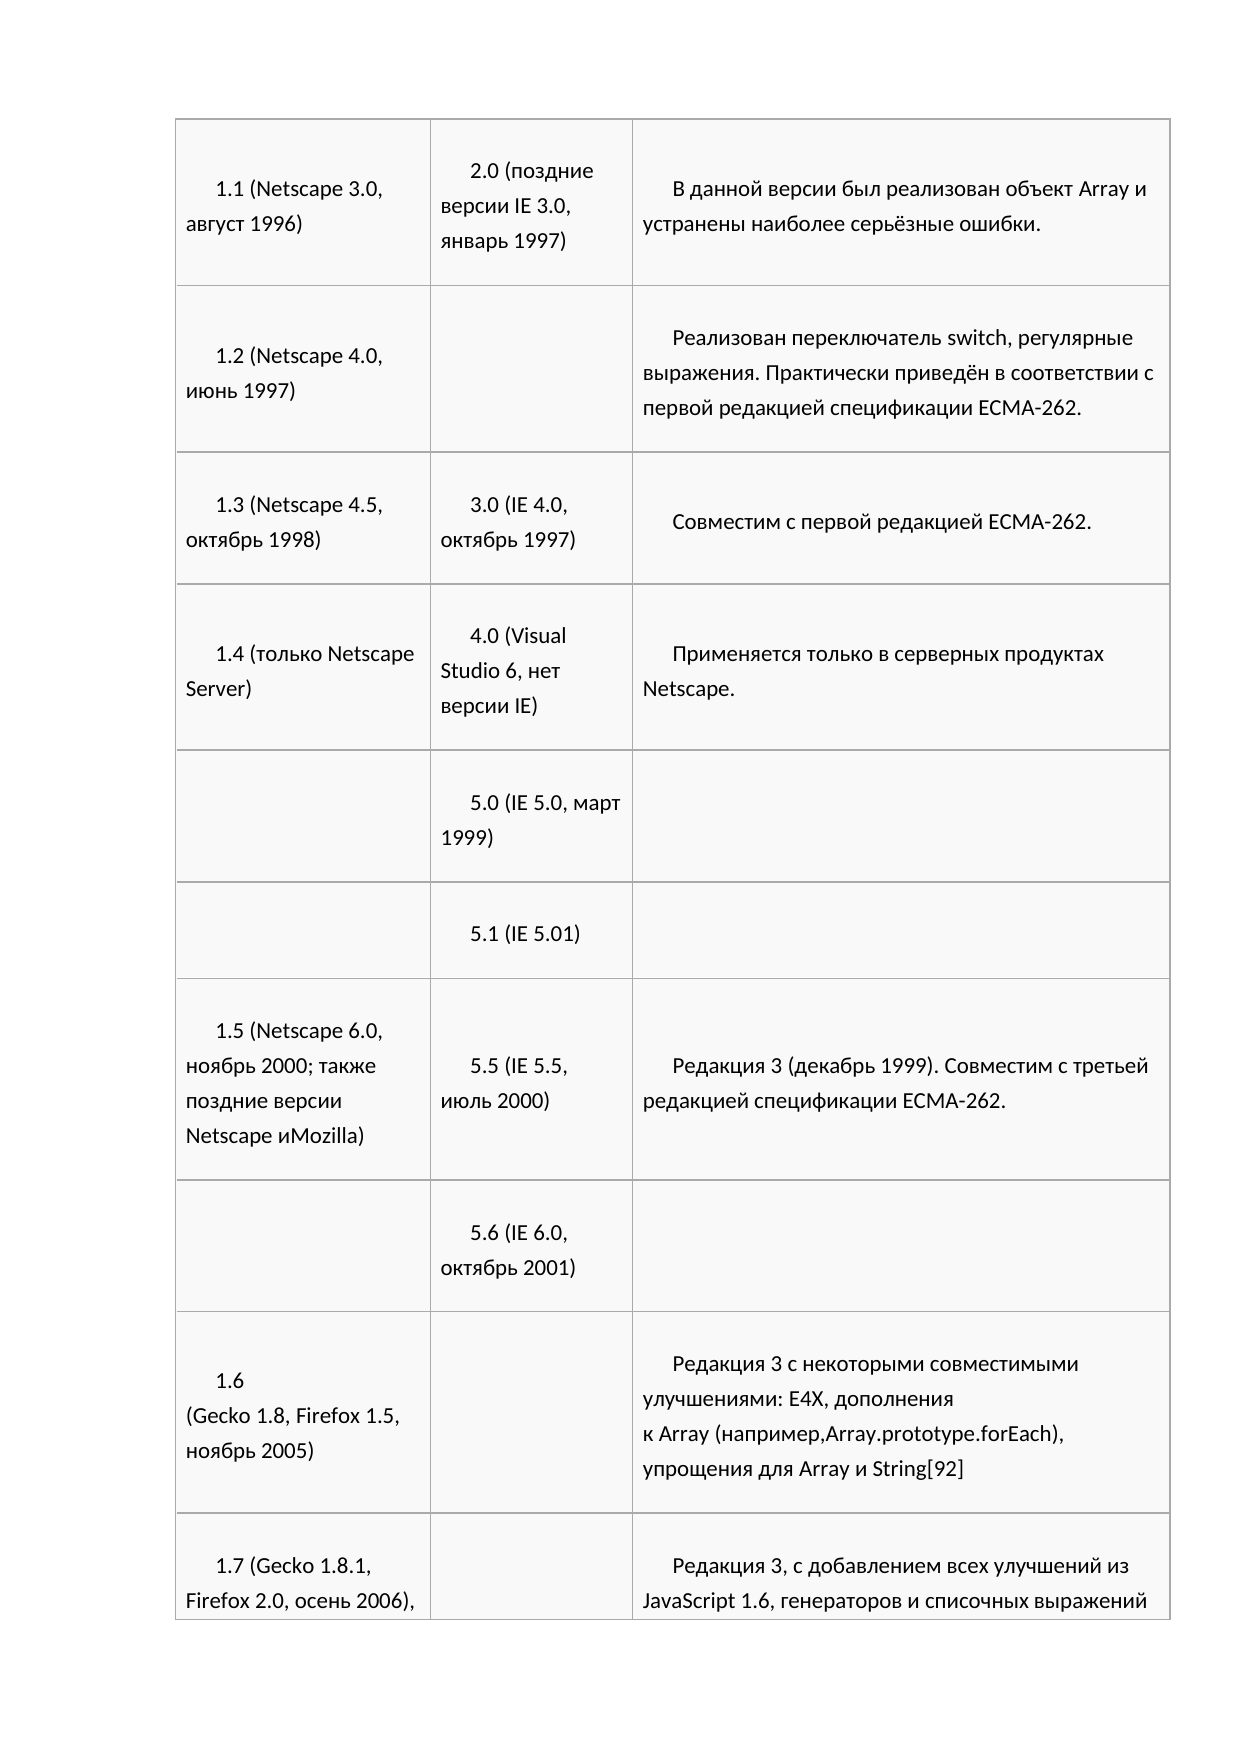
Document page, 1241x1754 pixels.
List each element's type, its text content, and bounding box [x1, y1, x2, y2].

table_cell [431, 1514, 632, 1619]
table_cell 1.3 (Netscape 4.5, октябрь 1998) [176, 452, 430, 583]
table_cell 5.1 (IE 5.01) [431, 883, 632, 977]
table_cell 4.0 (Visual Studio 6, нет версии IE) [431, 585, 632, 749]
table_cell 2.0 (поздние версии IE 3.0, январь 1997) [431, 120, 632, 285]
table_cell [431, 1312, 632, 1512]
table_cell 1.5 (Netscape 6.0, ноябрь 2000; также поздние версии Netscape иMozilla) [176, 979, 430, 1179]
table_cell 5.0 (IE 5.0, март 1999) [431, 751, 632, 881]
table_cell 1.2 (Netscape 4.0, июнь 1997) [176, 286, 430, 451]
table_cell Редакция 3 (декабрь 1999). Совместим с третьей редакцией спецификации ECMA-262. [633, 979, 1169, 1179]
table_cell 1.6 (Gecko 1.8, Firefox 1.5, ноябрь 2005) [176, 1312, 430, 1512]
table_cell [633, 1181, 1169, 1311]
table_cell 3.0 (IE 4.0, октябрь 1997) [431, 453, 632, 583]
table_cell [176, 750, 430, 881]
table_cell Совместим с первой редакцией ECMA-262. [633, 453, 1169, 583]
table_cell В данной версии был реализован объект Array и устранены наиболее серьёзные ошибки. [633, 120, 1169, 285]
table_cell Реализован переключатель switch, регулярные выражения. Практически приведён в соответствии с первой редакцией спецификации ECMA-262. [633, 286, 1169, 451]
table_cell 5.5 (IE 5.5, июль 2000) [431, 979, 632, 1179]
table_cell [633, 1514, 1169, 1619]
table_cell [176, 882, 430, 977]
table_cell [633, 883, 1169, 977]
table_cell 1.1 (Netscape 3.0, август 1996) [176, 120, 430, 285]
table_cell Редакция 3 с некоторыми совместимыми улучшениями: E4X, дополнения к Array (например,Array.prototype.forEach), упрощения для Array и String[92] [633, 1312, 1169, 1512]
table_cell [431, 286, 632, 451]
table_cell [176, 1513, 430, 1619]
table_cell [176, 1180, 430, 1311]
table_cell Применяется только в серверных продуктах Netscape. [633, 585, 1169, 749]
table_cell 5.6 (IE 6.0, октябрь 2001) [431, 1181, 632, 1311]
table_cell 1.4 (только Netscape Server) [176, 584, 430, 749]
table_cell [633, 751, 1169, 881]
